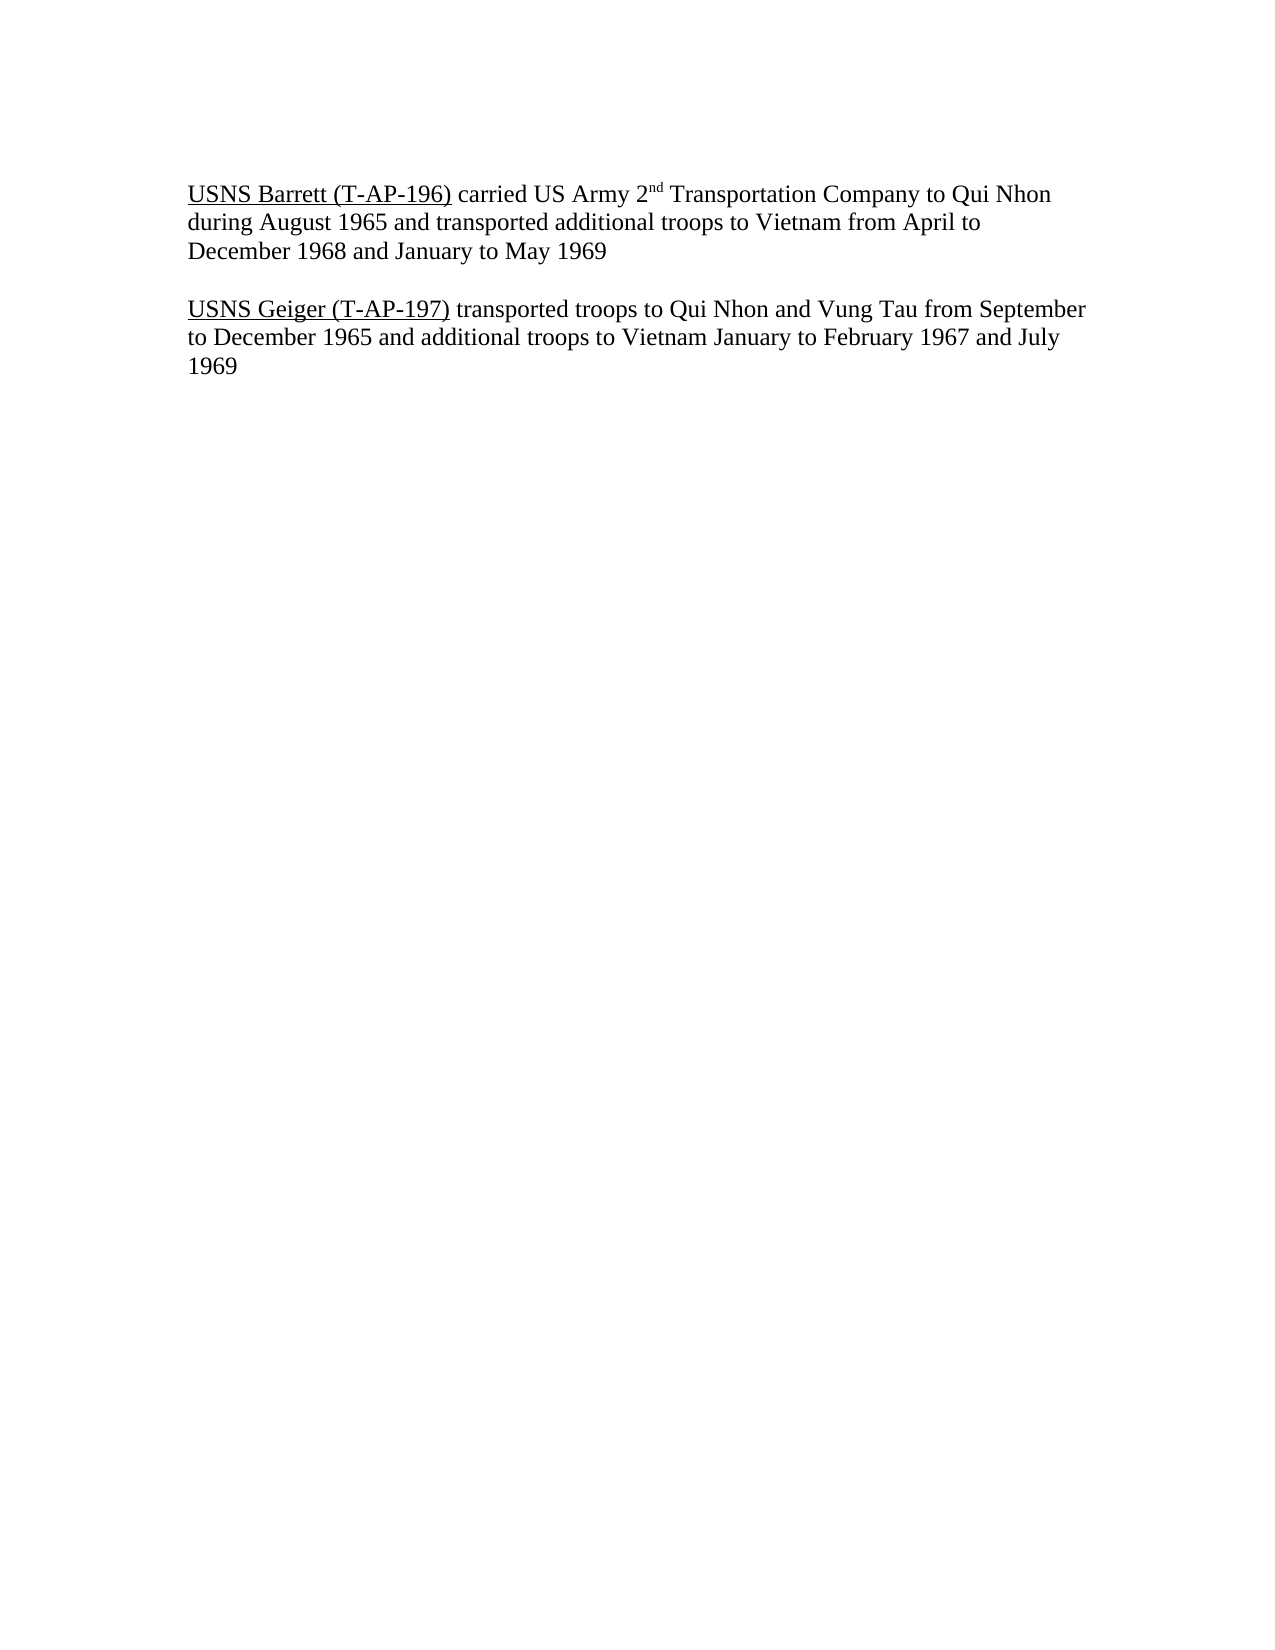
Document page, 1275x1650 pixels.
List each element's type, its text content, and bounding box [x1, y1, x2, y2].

text USNS Geiger (T-AP-197) transported troops to Qui Nhon and Vung Tau from September to December 1965 and additional troops to Vietnam January to February 1967 and July 1969 [187, 294, 1087, 380]
text USNS Barrett (T-AP-196) carried US Army 2nd Transportation Company to Qui Nhon during August 1965 and transported additional troops to Vietnam from April to December 1968 and January to May 1969 [187, 179, 1087, 265]
